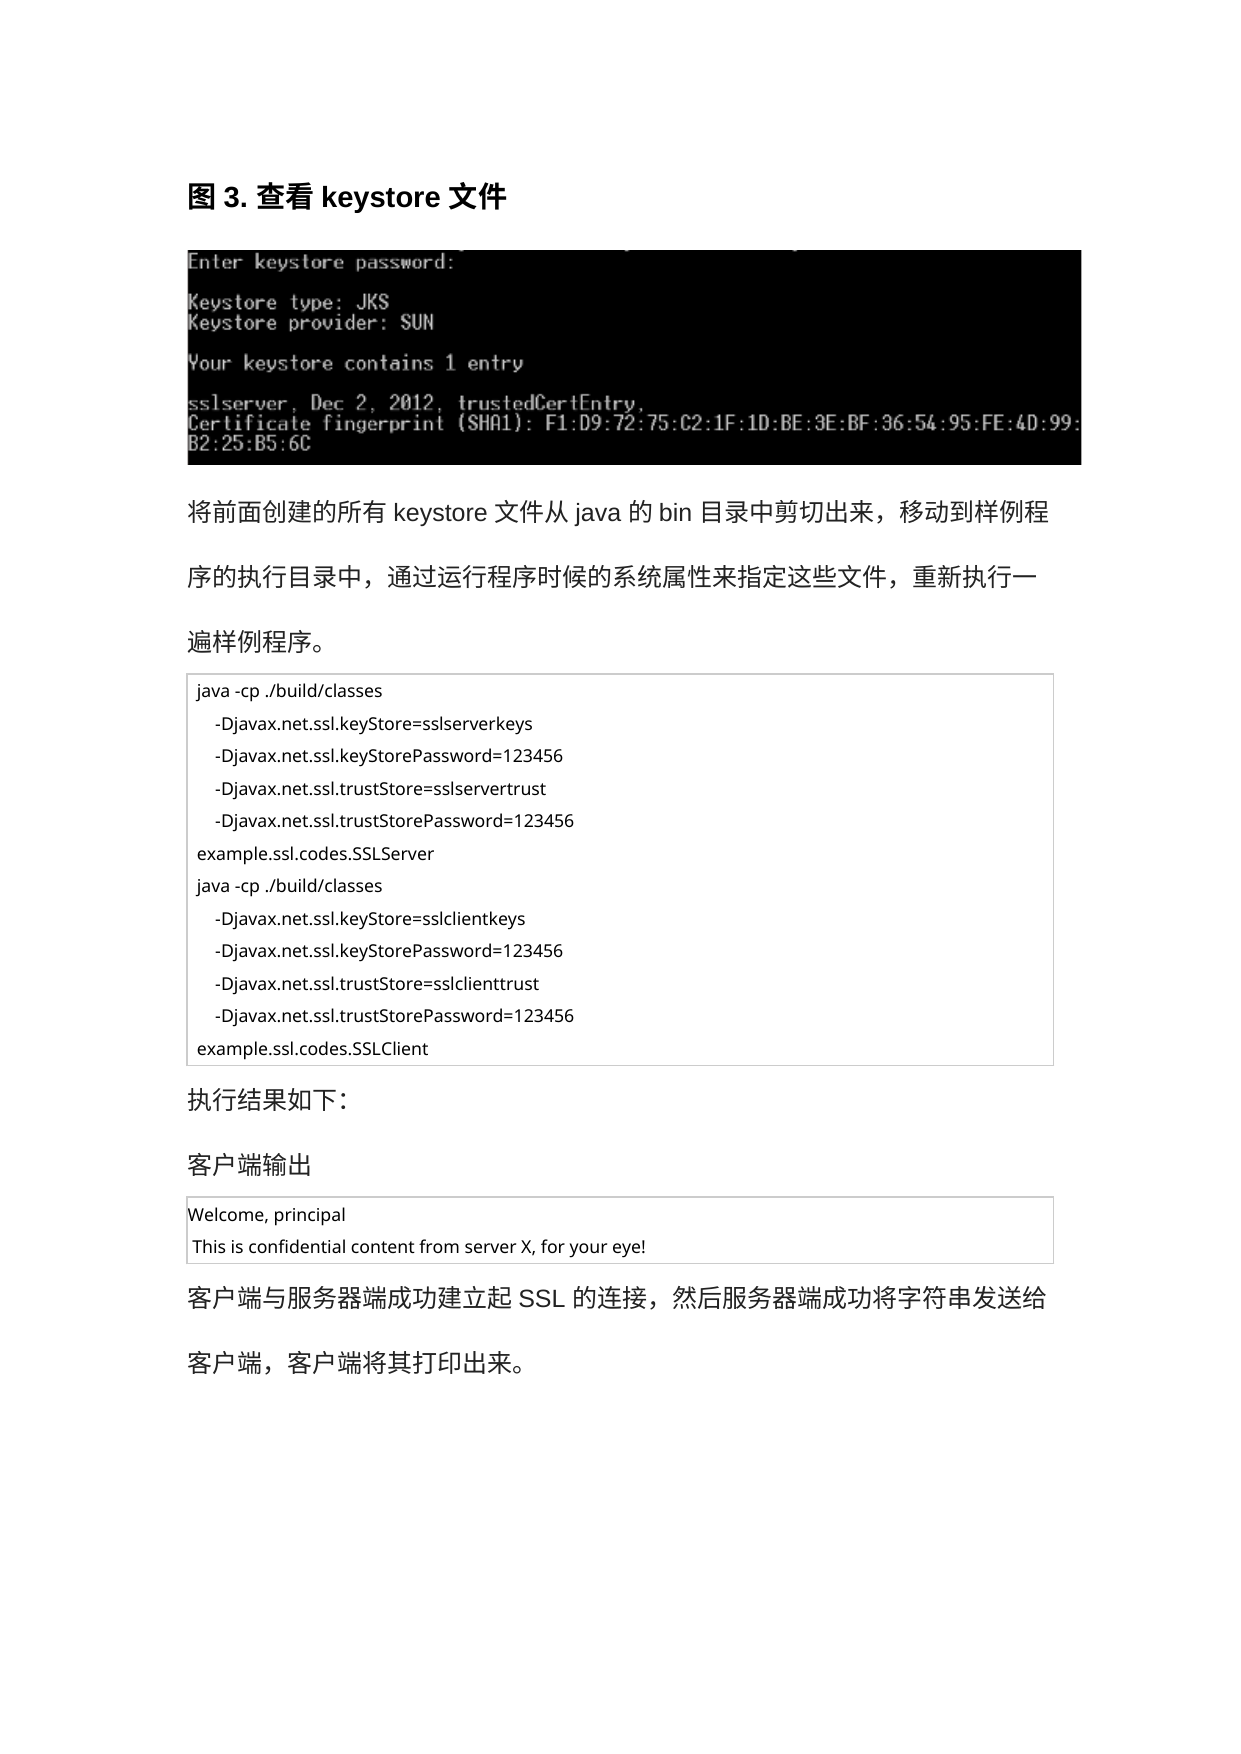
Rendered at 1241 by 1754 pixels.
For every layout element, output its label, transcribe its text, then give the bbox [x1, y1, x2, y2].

text example.ssl.codes.SSLClient [188, 1031, 1053, 1065]
text -Djavax.net.ssl.keyStore=sslclientkeys [188, 902, 1053, 935]
text Welcome, principal [188, 1198, 1053, 1229]
text -Djavax.net.ssl.keyStorePassword=123456 [188, 740, 1053, 772]
text example.ssl.codes.SSLServer [188, 837, 1053, 870]
text -Djavax.net.ssl.trustStore=sslclienttrust [188, 967, 1053, 1000]
text java -cp ./build/classes [188, 870, 1053, 902]
picture [187, 250, 1082, 465]
text -Djavax.net.ssl.keyStore=sslserverkeys [188, 707, 1053, 740]
text 将前面创建的所有 keystore 文件从 java 的 bin 目录中剪切出来，移动到样例程序的执行目录中，通过运行程序时候的系统属性来指定这些文件，重新执行一遍样例程序。 [187, 478, 1053, 673]
text -Djavax.net.ssl.trustStorePassword=123456 [188, 1000, 1053, 1031]
subtitle 图 3. 查看 keystore 文件 [187, 162, 1053, 227]
text -Djavax.net.ssl.trustStore=sslservertrust [188, 772, 1053, 805]
text 客户端与服务器端成功建立起 SSL 的连接，然后服务器端成功将字符串发送给客户端，客户端将其打印出来。 [187, 1264, 1053, 1394]
text This is confidential content from server X, for your eye! [188, 1229, 1053, 1263]
text java -cp ./build/classes [188, 675, 1053, 707]
text 执行结果如下： [187, 1066, 1053, 1131]
text -Djavax.net.ssl.trustStorePassword=123456 [188, 805, 1053, 837]
text -Djavax.net.ssl.keyStorePassword=123456 [188, 935, 1053, 967]
text 客户端输出 [187, 1131, 1053, 1196]
